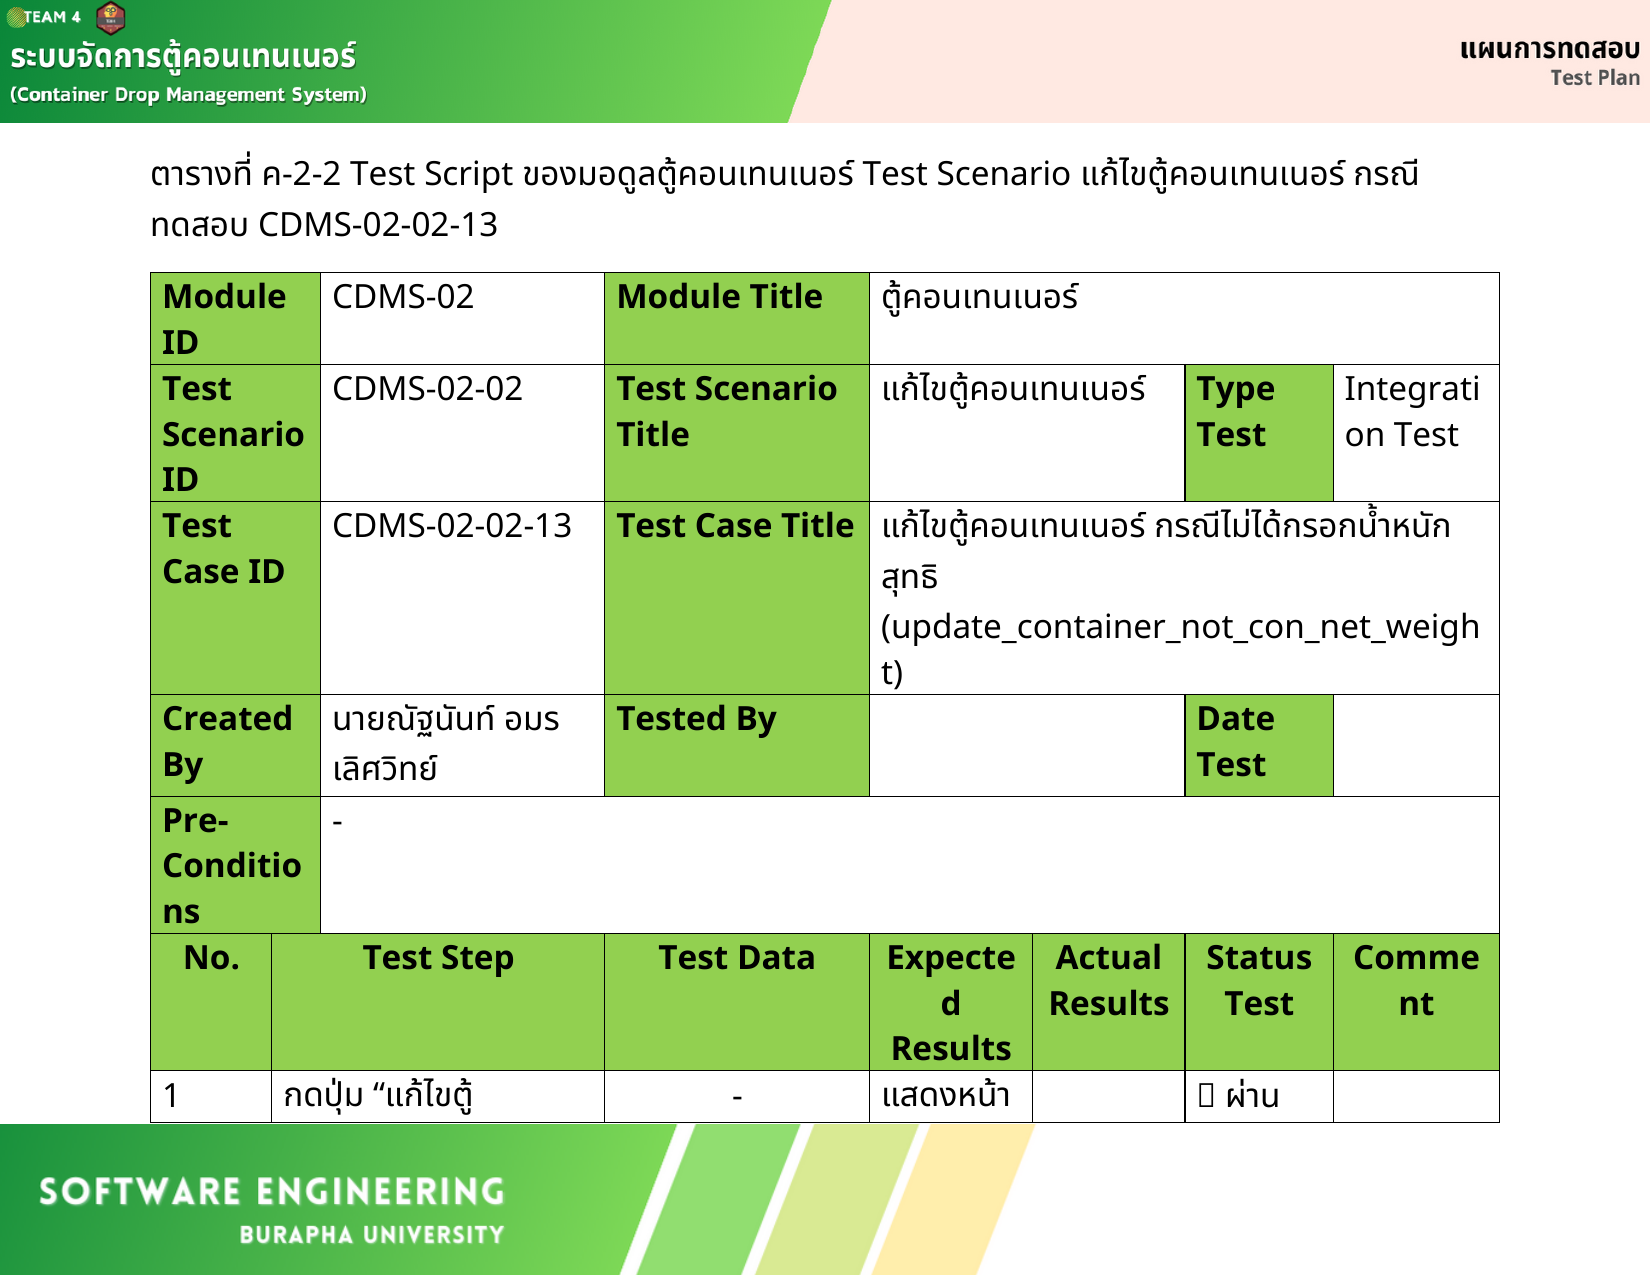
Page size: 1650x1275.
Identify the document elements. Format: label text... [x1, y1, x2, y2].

table_cell แก้ไขตู้คอนเทนเนอร์ [870, 365, 1184, 501]
table_cell Integration Test [1334, 365, 1499, 501]
table_cell - [605, 1071, 869, 1122]
table_cell Test Case Title [605, 502, 869, 694]
table_cell [1334, 695, 1499, 796]
picture [0, 0, 1650, 123]
table_header CDMS-02 [321, 273, 604, 364]
table_cell CDMS-02-02 [321, 365, 604, 501]
table_cell 1 [151, 1071, 271, 1122]
table_cell No. [151, 934, 271, 1070]
table_cell นายณัฐนันท์ อมรเลิศวิทย์ [321, 695, 604, 796]
table_header Module Title [605, 273, 869, 364]
table_cell Test Scenario ID [151, 365, 320, 501]
table_cell Test Scenario Title [605, 365, 869, 501]
table_cell Type Test [1186, 365, 1333, 501]
table_cell [1334, 1071, 1499, 1122]
table_cell Actual Results [1033, 934, 1184, 1070]
table_cell [870, 695, 1184, 796]
table_cell CDMS-02-02-13 [321, 502, 604, 694]
table_cell กดปุ่ม “แก้ไขตู้คอนเทนเนอร์” [272, 1071, 604, 1122]
table_cell Expected Results [870, 934, 1032, 1070]
table_cell Tested By [605, 695, 869, 796]
table_cell Pre-Conditions [151, 797, 320, 933]
table_cell Date Test [1186, 695, 1333, 796]
table_cell Test Data [605, 934, 869, 1070]
table_cell Comment [1334, 934, 1499, 1070]
table_cell [1033, 1071, 1184, 1122]
table_cell Test Step [272, 934, 604, 1070]
text ตารางที่ ค-2-2 Test Script ของมอดูลตู้คอนเทนเนอร์ Test Scenario แก้ไขตู้คอนเทนเนอร์ กรณีทดสอบ CDMS-02-02-13 [150, 150, 1500, 251]
table_cell Created By [151, 695, 320, 796]
table_cell Status Test [1186, 934, 1333, 1070]
table_header ตู้คอนเทนเนอร์ [870, 273, 1499, 364]
table_cell  ผ่าน  ไม่ผ่าน [1186, 1071, 1333, 1122]
table_cell Test Case ID [151, 502, 320, 694]
table_cell แสดงหน้าจอแก้ไขตู้คอนเทนเนอร์ [870, 1071, 1032, 1122]
table_header Module ID [151, 273, 320, 364]
picture [0, 1124, 1650, 1275]
table_cell - [321, 797, 1499, 933]
table_cell แก้ไขตู้คอนเทนเนอร์ กรณีไม่ได้กรอกน้ำหนักสุทธิ (update_container_not_con_net_weight) [870, 502, 1499, 694]
